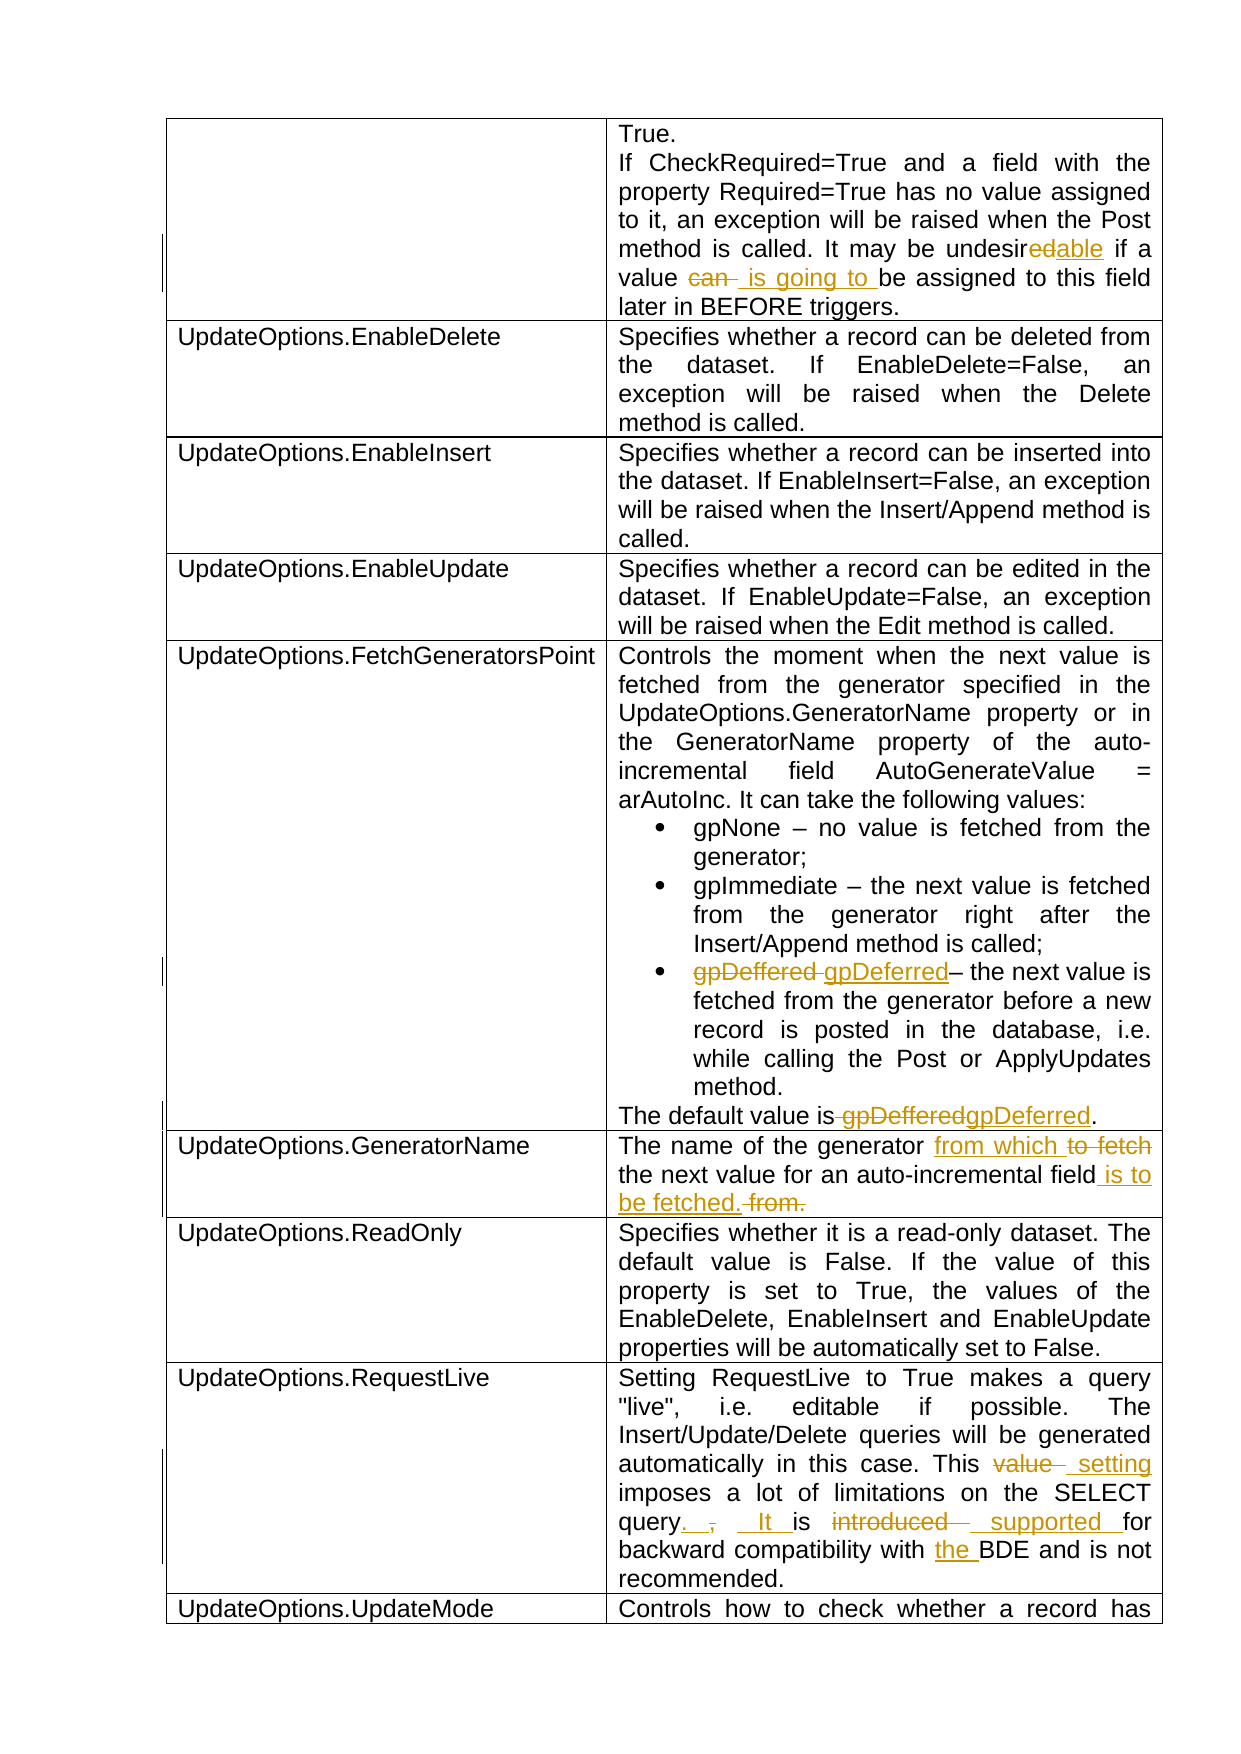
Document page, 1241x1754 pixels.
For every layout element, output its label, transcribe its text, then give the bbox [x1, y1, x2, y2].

table_cell Specifies whether a record can be inserted into the dataset. If EnableInsert=False, an exception will be raised when the Insert/Append method is called. [607, 438, 1162, 552]
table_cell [167, 1594, 606, 1623]
table_cell Setting RequestLive to True makes a query "live", i.e. editable if possible. The Insert/Update/Delete queries will be generated automatically in this case. This imposes a lot of limitations on the SELECT query is for backward compatibility with BDE and is not recommended. [607, 1363, 1162, 1593]
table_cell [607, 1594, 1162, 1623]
table_cell Specifies whether a record can be edited in the dataset. If EnableUpdate=False, an exception will be raised when the Edit method is called. [607, 554, 1162, 640]
table_cell UpdateOptions.RequestLive [167, 1363, 606, 1593]
table_cell UpdateOptions.FetchGeneratorsPoint [167, 641, 606, 1130]
table_cell The name of the generator the next value for an auto-incremental field [607, 1131, 1162, 1217]
table_cell Specifies whether it is a read-only dataset. The default value is False. If the value of this property is set to True, the values of the EnableDelete, EnableInsert and EnableUpdate properties will be automatically set to False. [607, 1218, 1162, 1362]
table_cell Specifies whether a record can be deleted from the dataset. If EnableDelete=False, an exception will be raised when the Delete method is called. [607, 321, 1162, 436]
table_cell UpdateOptions.ReadOnly [167, 1218, 606, 1362]
table_cell UpdateOptions.EnableInsert [167, 438, 606, 552]
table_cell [607, 119, 1162, 320]
table_cell UpdateOptions.EnableUpdate [167, 554, 606, 640]
table_cell UpdateOptions.EnableDelete [167, 321, 606, 436]
table_cell Controls the moment when the next value is fetched from the generator specified in the UpdateOptions.GeneratorName property or in the GeneratorName property of the auto-incremental field AutoGenerateValue = arAutoInc. It can take the following values: gpNone – no value is fetched from the generator; gpImmediate – the next value is fetched from the generator right after the Insert/Append method is called; – the next value is fetched from the generator before a new record is posted in the database, i.e. while calling the Post or ApplyUpdates method. The default value is. [607, 641, 1162, 1130]
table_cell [167, 119, 606, 320]
table_cell UpdateOptions.GeneratorName [167, 1131, 606, 1217]
